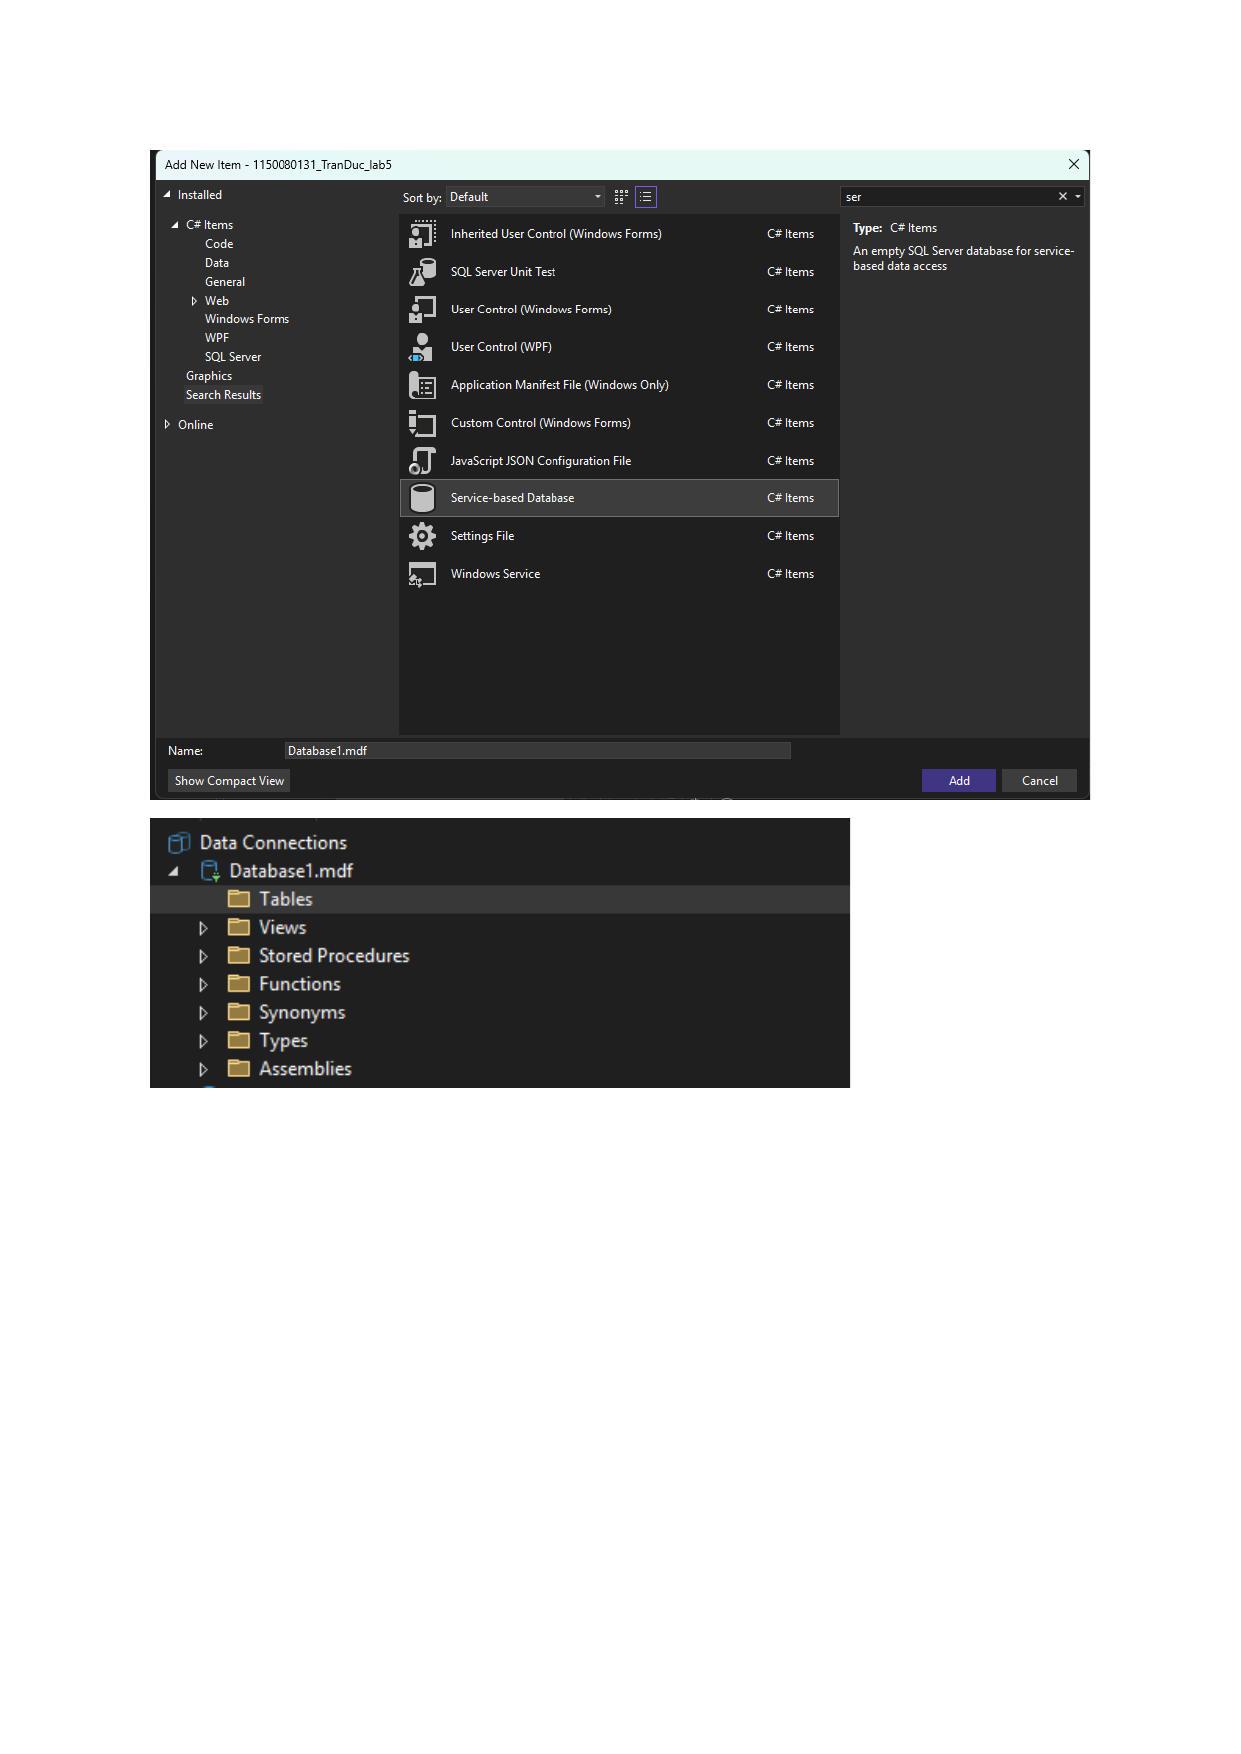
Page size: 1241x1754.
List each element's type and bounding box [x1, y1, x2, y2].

picture [150, 150, 1091, 800]
picture [150, 818, 851, 1088]
